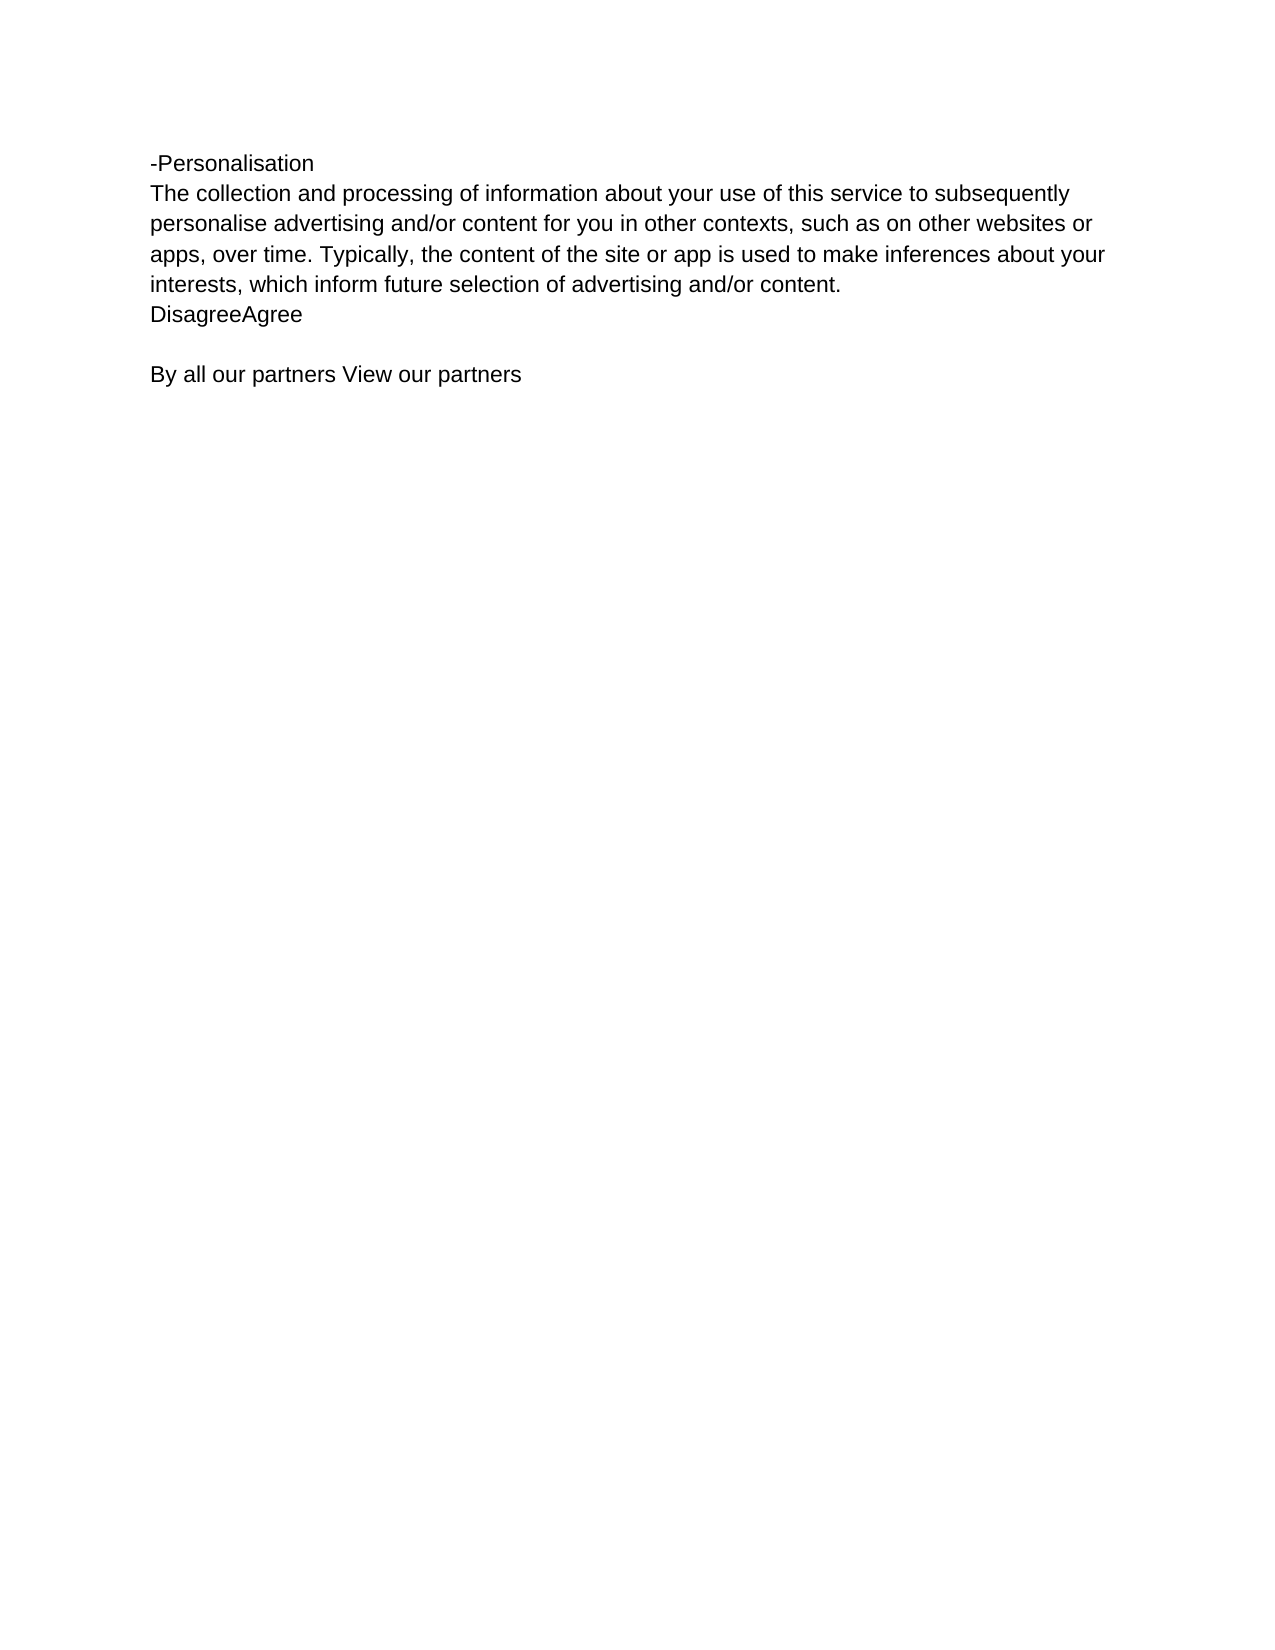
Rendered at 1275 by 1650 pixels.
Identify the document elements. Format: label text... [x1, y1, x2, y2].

text By all our partners View our partners [150, 361, 1125, 388]
text -Personalisation [150, 150, 1125, 176]
text The collection and processing of information about your use of this service to subsequently personalise advertising and/or content for you in other contexts, such as on other websites or apps, over time. Typically, the content of the site or app is used to make inferences about your interests, which inform future selection of advertising and/or content. [150, 180, 1125, 297]
text DisagreeAgree [150, 301, 1125, 327]
